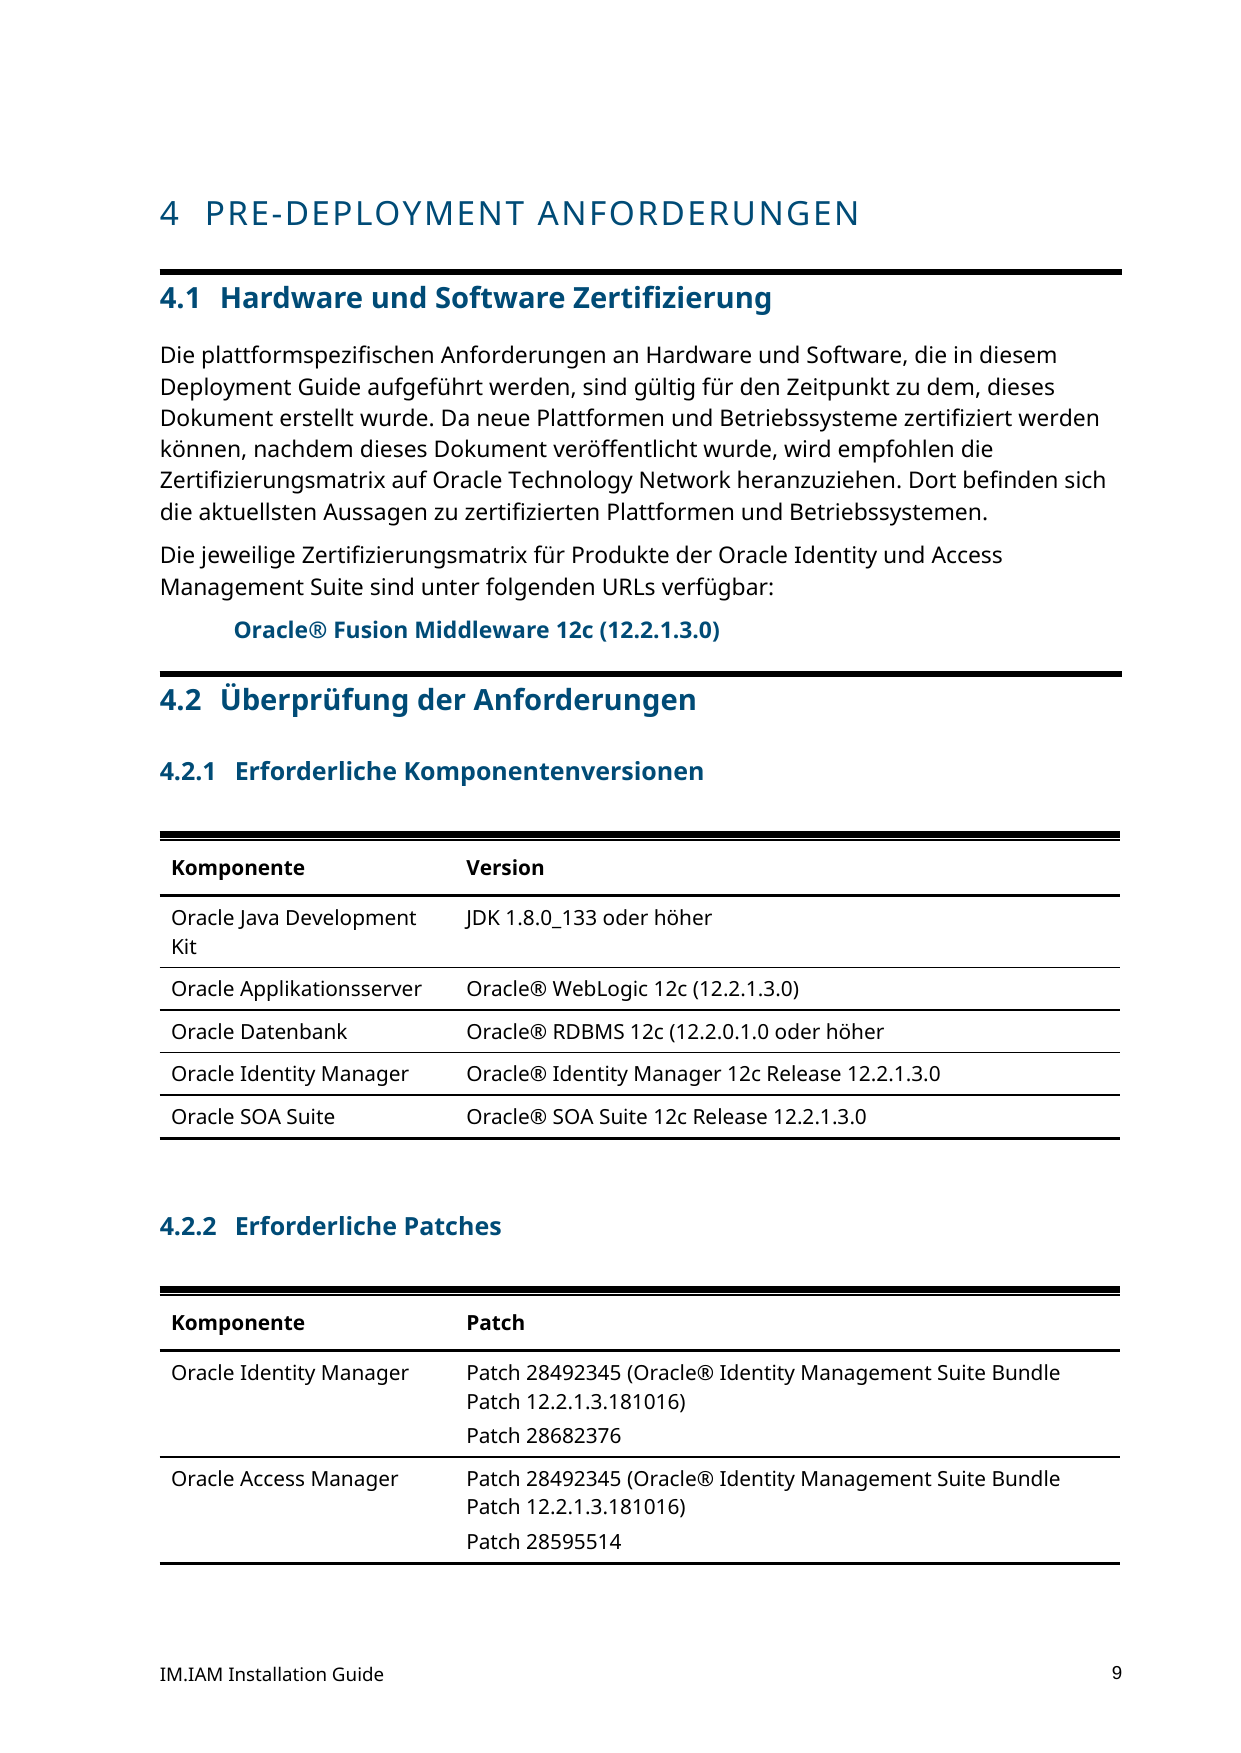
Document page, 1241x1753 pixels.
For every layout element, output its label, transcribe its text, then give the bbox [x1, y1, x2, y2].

subtitle Erforderliche Patches [159, 1208, 1122, 1242]
table_cell Oracle® SOA Suite 12c Release 12.2.1.3.0 [455, 1096, 1120, 1137]
table_cell Oracle SOA Suite [160, 1096, 455, 1137]
table_header Patch [455, 1296, 1120, 1349]
table_header Komponente [160, 1296, 455, 1349]
table_cell Oracle Applikationsserver [160, 968, 455, 1009]
table_cell JDK 1.8.0_133 oder höher [455, 897, 1120, 967]
table_header Komponente [160, 841, 455, 894]
table_header Version [455, 841, 1120, 894]
table_cell Oracle® Identity Manager 12c Release 12.2.1.3.0 [455, 1053, 1120, 1094]
text Die jeweilige Zertifizierungsmatrix für Produkte der Oracle Identity und Access Management Suite sind unter folgenden URLs verfügbar: [159, 539, 1122, 602]
table_cell Oracle Datenbank [160, 1011, 455, 1052]
table_cell Oracle Identity Manager [160, 1053, 455, 1094]
table_cell Oracle Java Development Kit [160, 897, 455, 967]
table_cell Oracle Access Manager [160, 1458, 455, 1562]
text Die plattformspezifischen Anforderungen an Hardware und Software, die in diesem Deployment Guide aufgeführt werden, sind gültig für den Zeitpunkt zu dem, dieses Dokument erstellt wurde. Da neue Plattformen und Betriebssysteme zertifiziert werden können, nachdem dieses Dokument veröffentlicht wurde, wird empfohlen die Zertifizierungsmatrix auf Oracle Technology Network heranzuziehen. Dort befinden sich die aktuellsten Aussagen zu zertifizierten Plattformen und Betriebssystemen. [159, 339, 1122, 527]
table_cell Oracle Identity Manager [160, 1352, 455, 1456]
table_cell Oracle® RDBMS 12c (12.2.0.1.0 oder höher [455, 1011, 1120, 1052]
table_cell Patch 28492345 (Oracle® Identity Management Suite Bundle Patch 12.2.1.3.181016) Patch 28595514 [455, 1458, 1120, 1562]
text Oracle® Fusion Middleware 12c (12.2.1.3.0) [159, 614, 1122, 646]
subtitle Erforderliche Komponentenversionen [159, 753, 1122, 787]
subtitle Pre-Deployment Anforderungen [159, 190, 1122, 236]
table_cell Oracle® WebLogic 12c (12.2.1.3.0) [455, 968, 1120, 1009]
table_cell Patch 28492345 (Oracle® Identity Management Suite Bundle Patch 12.2.1.3.181016) Patch 28682376 [455, 1352, 1120, 1456]
subtitle Hardware und Software Zertifizierung [159, 270, 1122, 317]
subtitle Überprüfung der Anforderungen [159, 672, 1122, 718]
